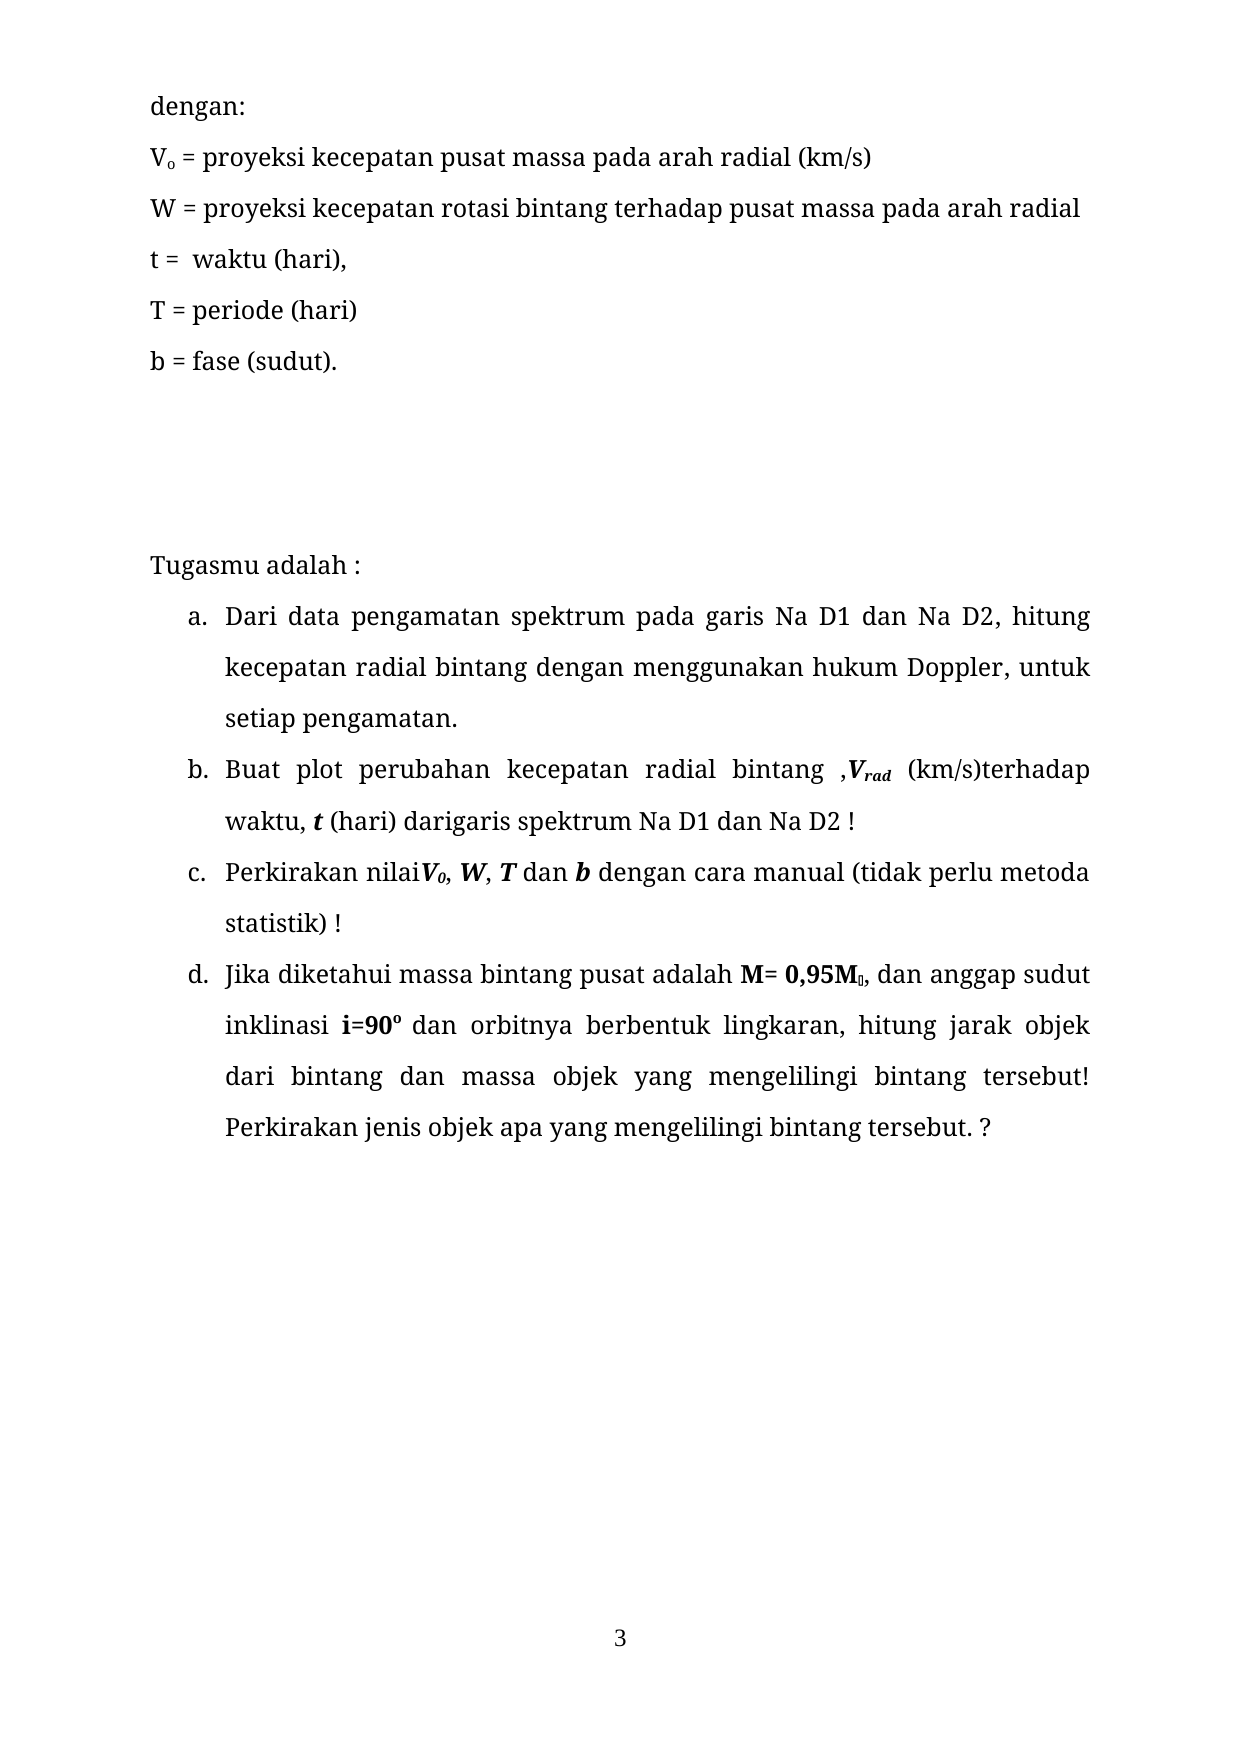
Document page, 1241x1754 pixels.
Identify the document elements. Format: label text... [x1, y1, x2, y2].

list Perkirakan nilaiV0, W, T dan b dengan cara manual (tidak perlu metoda statistik) ! [187, 854, 1090, 939]
text T = periode (hari) [150, 293, 1090, 327]
list Jika diketahui massa bintang pusat adalah M= 0,95M, dan anggap sudut inklinasi i=90o dan orbitnya berbentuk lingkaran, hitung jarak objek dari bintang dan massa objek yang mengelilingi bintang tersebut! Perkirakan jenis objek apa yang mengelilingi bintang tersebut. ? [187, 956, 1090, 1143]
list Dari data pengamatan spektrum pada garis Na D1 dan Na D2, hitung kecepatan radial bintang dengan menggunakan hukum Doppler, untuk setiap pengamatan. [187, 599, 1090, 735]
text Tugasmu adalah : [150, 548, 1090, 582]
text b = fase (sudut). [150, 344, 1090, 378]
text W = proyeksi kecepatan rotasi bintang terhadap pusat massa pada arah radial [150, 191, 1090, 225]
list Buat plot perubahan kecepatan radial bintang ,Vrad (km/s)terhadap waktu, t (hari) darigaris spektrum Na D1 dan Na D2 ! [187, 752, 1090, 837]
text t = waktu (hari), [150, 242, 1090, 276]
text dengan: [150, 89, 1090, 123]
text Vo = proyeksi kecepatan pusat massa pada arah radial (km/s) [150, 140, 1090, 174]
